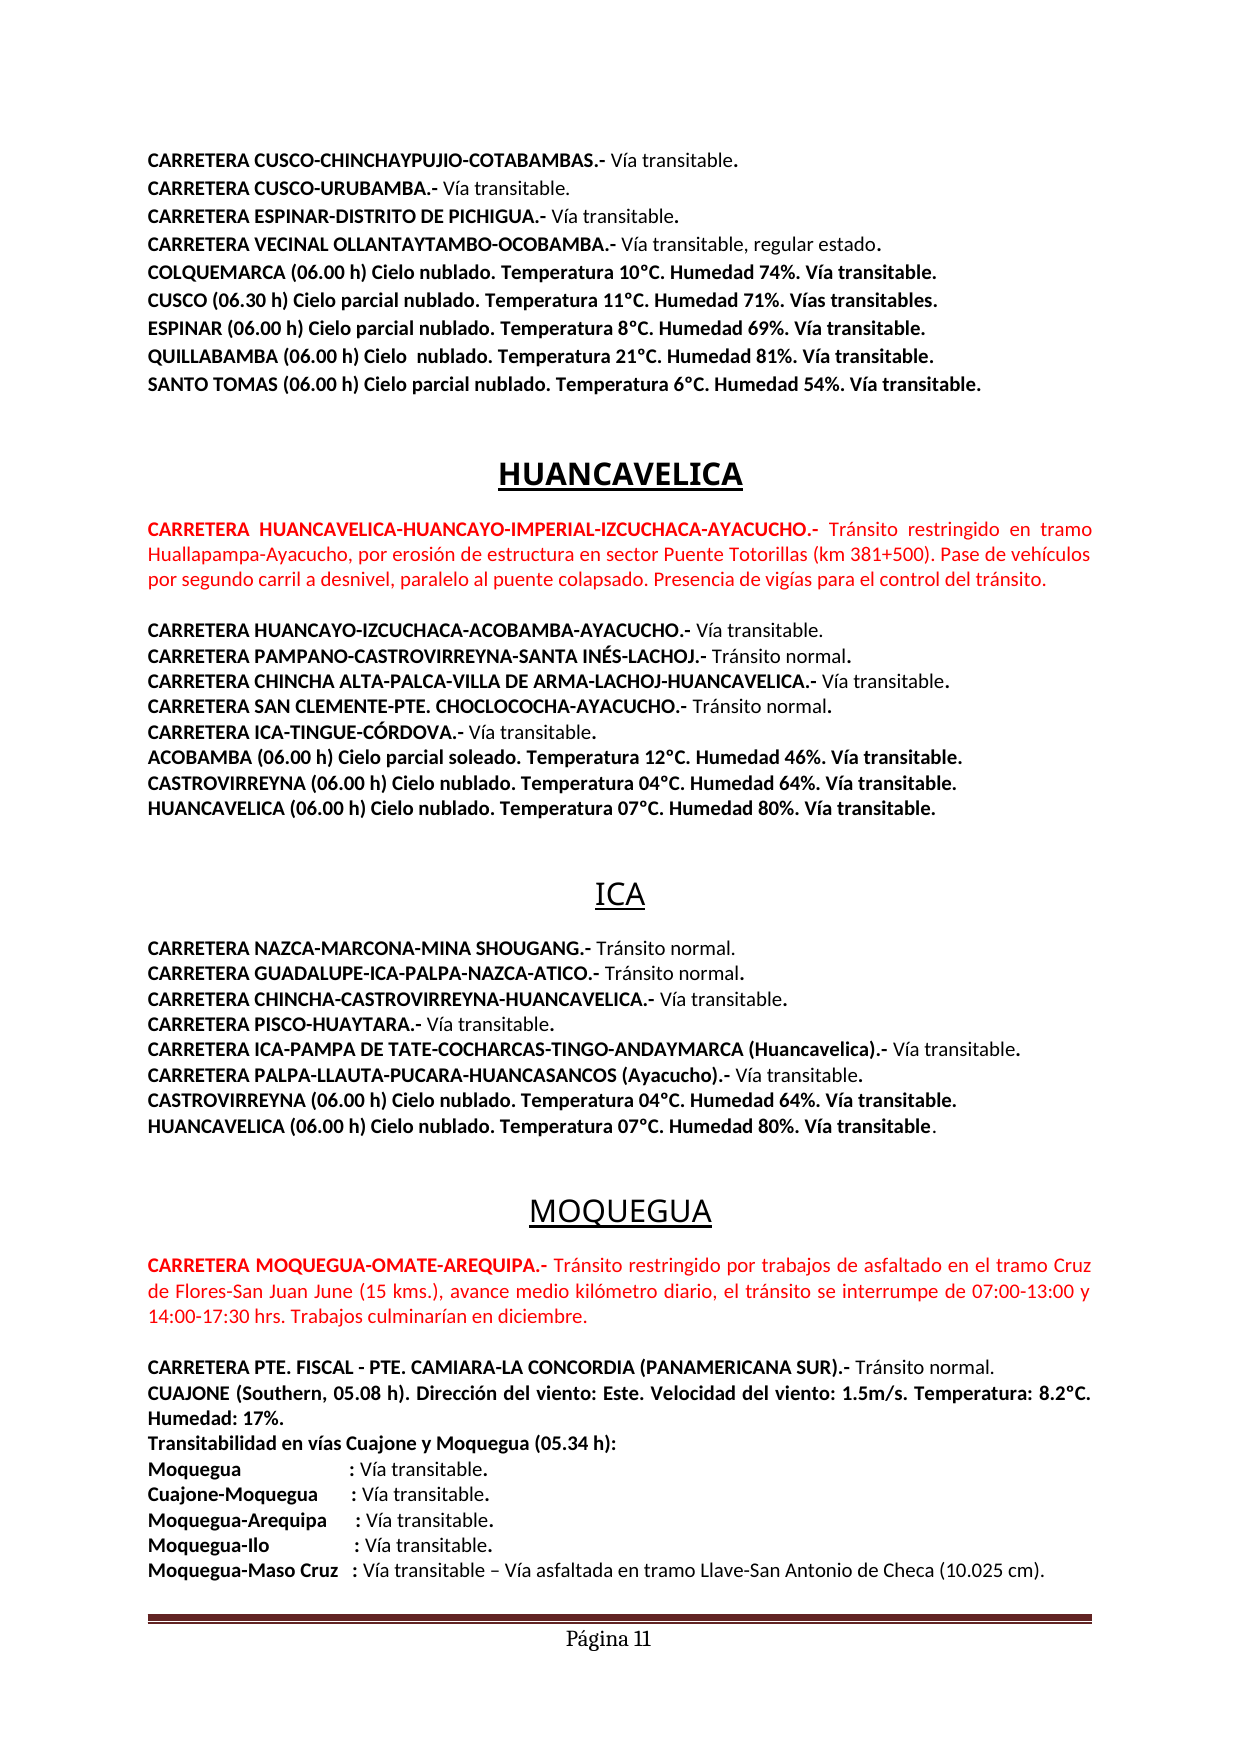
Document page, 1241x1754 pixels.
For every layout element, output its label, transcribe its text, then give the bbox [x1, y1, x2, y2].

text Cuajone-Moquegua : Vía transitable. [148, 1481, 1092, 1507]
text CARRETERA PAMPANO-CASTROVIRREYNA-SANTA INÉS-LACHOJ.- Tránsito normal. [148, 643, 1092, 668]
text CUAJONE (Southern, 05.08 h). Dirección del viento: Este. Velocidad del viento: 1.5m/s. Temperatura: 8.2ºC. Humedad: 17%. [148, 1380, 1092, 1431]
text CARRETERA PTE. FISCAL - PTE. CAMIARA-LA CONCORDIA (PANAMERICANA SUR).- Tránsito normal. [148, 1354, 1092, 1380]
text COLQUEMARCA (06.00 h) Cielo nublado. Temperatura 10ºC. Humedad 74%. Vía transitable. [148, 259, 1090, 285]
text CARRETERA ESPINAR-DISTRITO DE PICHIGUA.- Vía transitable. [148, 203, 1090, 229]
text CARRETERA CHINCHA ALTA-PALCA-VILLA DE ARMA-LACHOJ-HUANCAVELICA.- Vía transitable. [148, 668, 1092, 694]
text ICA [148, 872, 1092, 914]
text ESPINAR (06.00 h) Cielo parcial nublado. Temperatura 8ºC. Humedad 69%. Vía transitable. [148, 315, 1090, 341]
text ACOBAMBA (06.00 h) Cielo parcial soleado. Temperatura 12ºC. Humedad 46%. Vía transitable. [148, 744, 1092, 770]
text SANTO TOMAS (06.00 h) Cielo parcial nublado. Temperatura 6ºC. Humedad 54%. Vía transitable. [148, 371, 1090, 396]
text Transitabilidad en vías Cuajone y Moquegua (05.34 h): [148, 1431, 1092, 1456]
text CARRETERA VECINAL OLLANTAYTAMBO-OCOBAMBA.- Vía transitable, regular estado. [148, 231, 1090, 257]
text CARRETERA CUSCO-CHINCHAYPUJIO-COTABAMBAS.- Vía transitable. [148, 148, 1090, 173]
text CARRETERA CUSCO-URUBAMBA.- Vía transitable. [148, 176, 1090, 201]
text CUSCO (06.30 h) Cielo parcial nublado. Temperatura 11ºC. Humedad 71%. Vías transitables. [148, 287, 1090, 313]
text HUANCAVELICA [148, 452, 1092, 495]
text CASTROVIRREYNA (06.00 h) Cielo nublado. Temperatura 04ºC. Humedad 64%. Vía transitable. [148, 1087, 1092, 1113]
text Moquegua-Arequipa : Vía transitable. [148, 1507, 1092, 1532]
text CASTROVIRREYNA (06.00 h) Cielo nublado. Temperatura 04ºC. Humedad 64%. Vía transitable. [148, 770, 1092, 795]
text MOQUEGUA [148, 1189, 1092, 1232]
text CARRETERA PALPA-LLAUTA-PUCARA-HUANCASANCOS (Ayacucho).- Vía transitable. [148, 1062, 1092, 1087]
text CARRETERA NAZCA-MARCONA-MINA SHOUGANG.- Tránsito normal. [148, 935, 1092, 960]
text CARRETERA SAN CLEMENTE-PTE. CHOCLOCOCHA-AYACUCHO.- Tránsito normal. [148, 694, 1092, 719]
text CARRETERA GUADALUPE-ICA-PALPA-NAZCA-ATICO.- Tránsito normal. [148, 960, 1092, 986]
text CARRETERA ICA-TINGUE-CÓRDOVA.- Vía transitable. [148, 719, 1092, 744]
text CARRETERA MOQUEGUA-OMATE-AREQUIPA.- Tránsito restringido por trabajos de asfaltado en el tramo Cruz de Flores-San Juan June (15 kms.), avance medio kilómetro diario, el tránsito se interrumpe de 07:00-13:00 y 14:00-17:30 hrs. Trabajos culminarían en diciembre. [148, 1253, 1092, 1329]
text Moquegua : Vía transitable. [148, 1456, 1092, 1481]
text HUANCAVELICA (06.00 h) Cielo nublado. Temperatura 07ºC. Humedad 80%. Vía transitable. [148, 795, 1092, 821]
text HUANCAVELICA (06.00 h) Cielo nublado. Temperatura 07ºC. Humedad 80%. Vía transitable. [148, 1113, 1092, 1138]
text CARRETERA CHINCHA-CASTROVIRREYNA-HUANCAVELICA.- Vía transitable. [148, 986, 1092, 1011]
text CARRETERA HUANCAVELICA-HUANCAYO-IMPERIAL-IZCUCHACA-AYACUCHO.- Tránsito restringido en tramo Huallapampa-Ayacucho, por erosión de estructura en sector Puente Totorillas (km 381+500). Pase de vehículos por segundo carril a desnivel, paralelo al puente colapsado. Presencia de vigías para el control del tránsito. [148, 516, 1092, 592]
text Moquegua-Ilo : Vía transitable. [148, 1532, 1092, 1558]
text Moquegua-Maso Cruz : Vía transitable – Vía asfaltada en tramo Llave-San Antonio de Checa (10.025 cm). [148, 1558, 1092, 1583]
text CARRETERA ICA-PAMPA DE TATE-COCHARCAS-TINGO-ANDAYMARCA (Huancavelica).- Vía transitable. [148, 1037, 1092, 1062]
text CARRETERA HUANCAYO-IZCUCHACA-ACOBAMBA-AYACUCHO.- Vía transitable. [148, 617, 1092, 643]
text QUILLABAMBA (06.00 h) Cielo nublado. Temperatura 21ºC. Humedad 81%. Vía transitable. [148, 343, 1090, 368]
text CARRETERA PISCO-HUAYTARA.- Vía transitable. [148, 1011, 1092, 1037]
